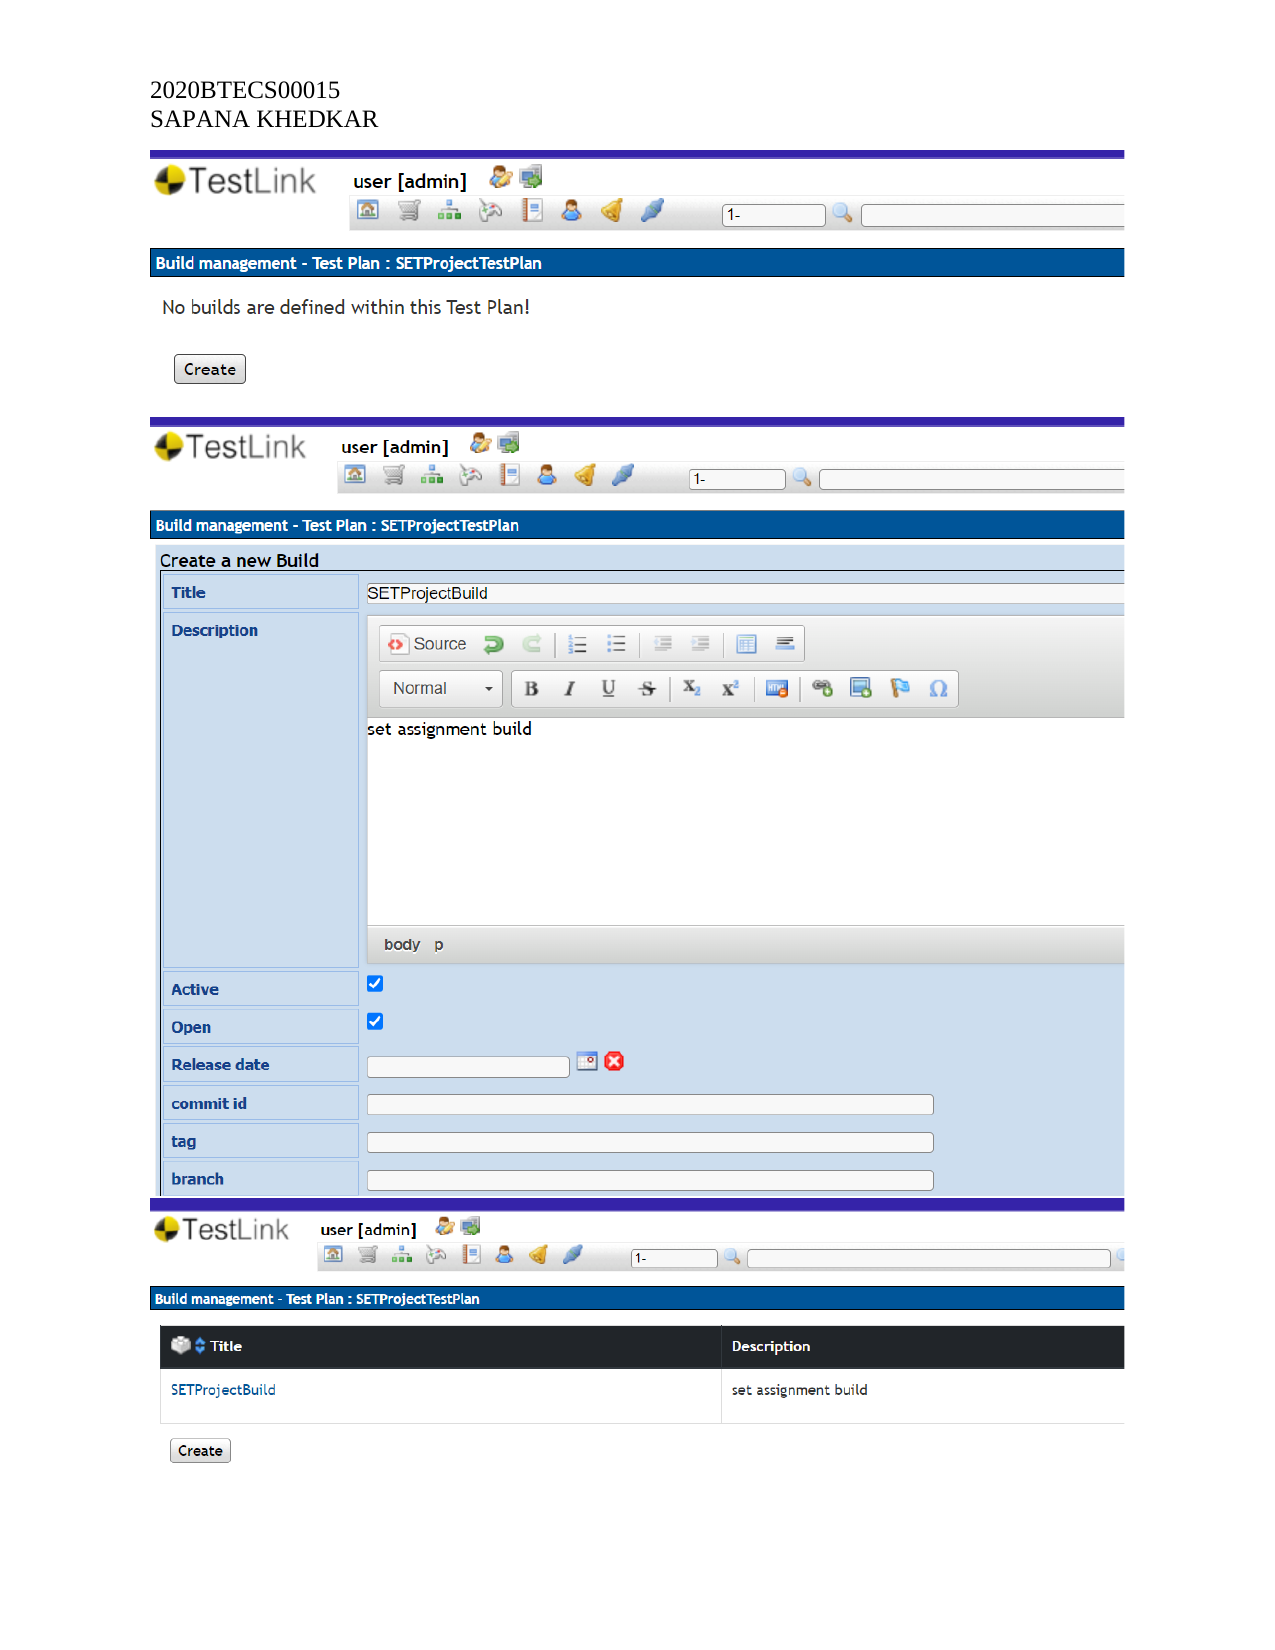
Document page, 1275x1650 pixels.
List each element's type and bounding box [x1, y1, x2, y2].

picture [150, 417, 1125, 1196]
picture [150, 150, 1125, 415]
picture [150, 1198, 1125, 1466]
